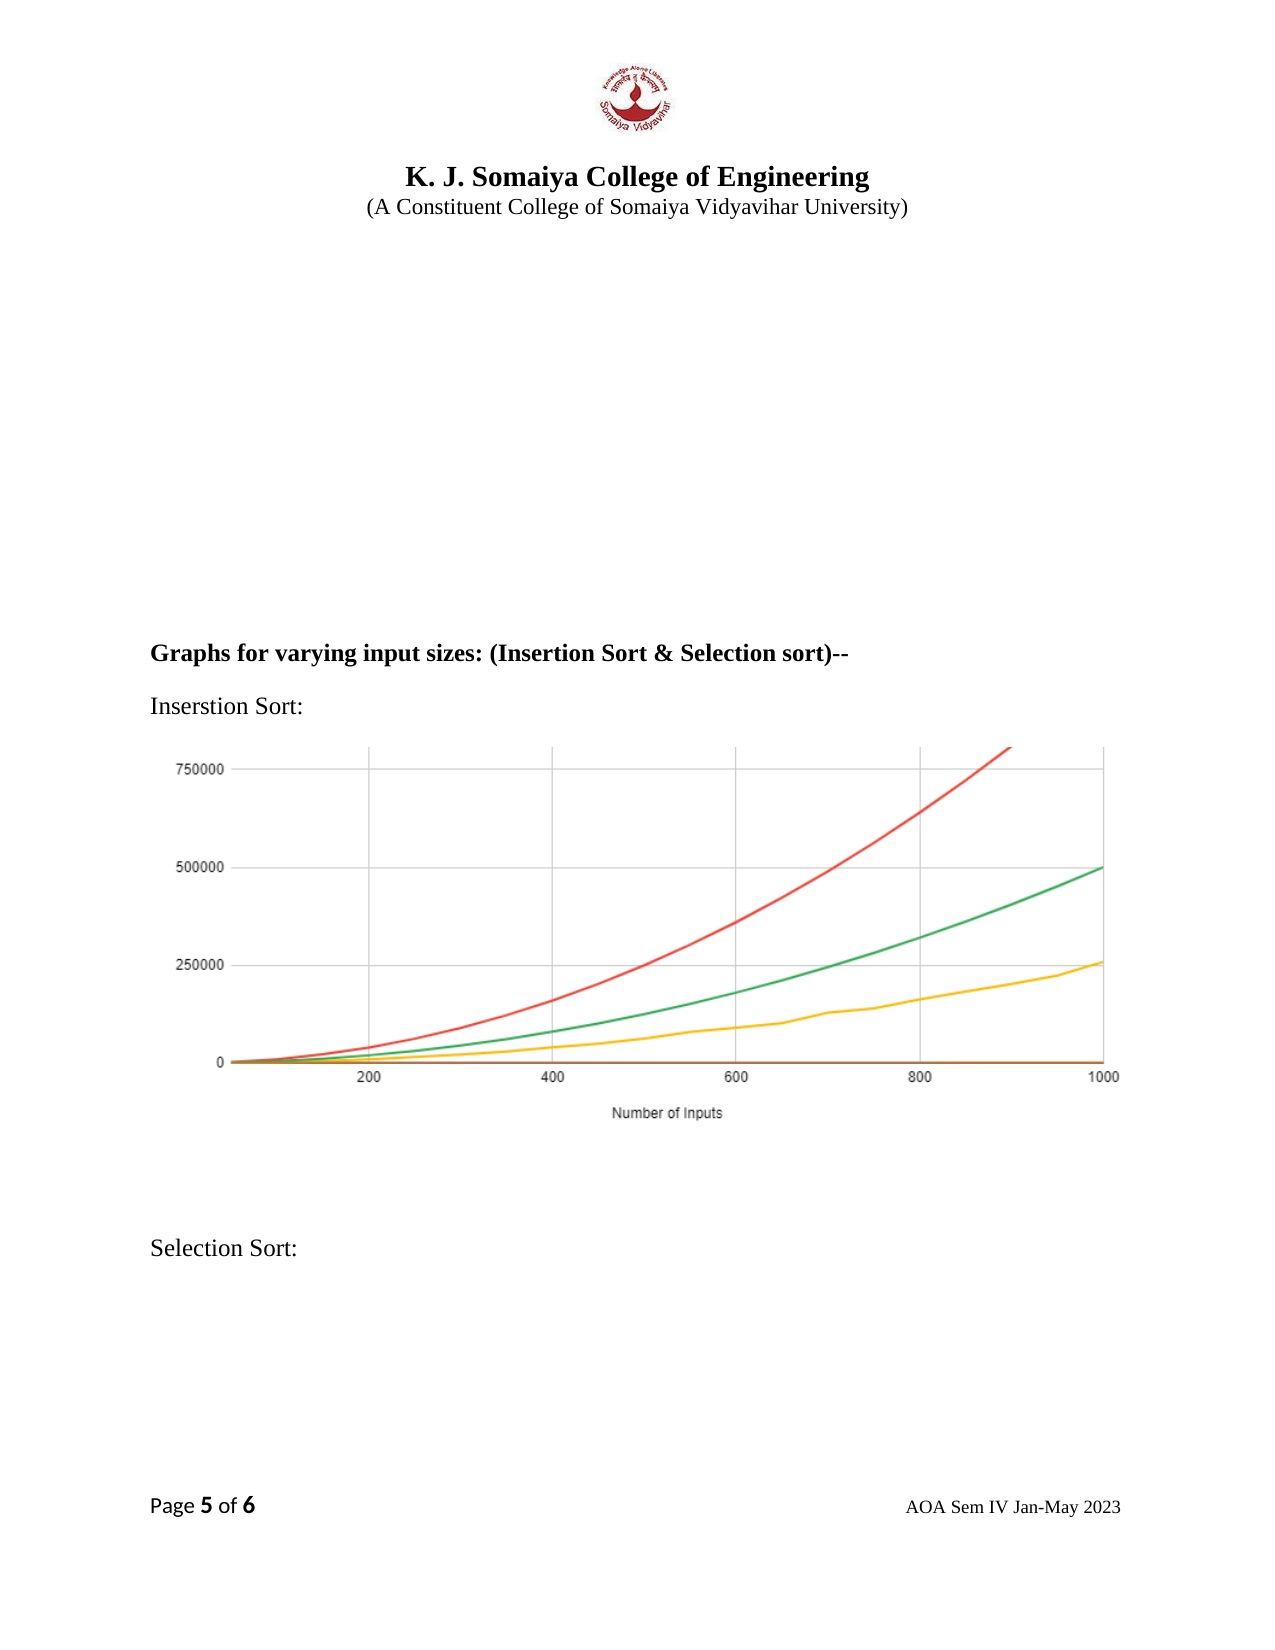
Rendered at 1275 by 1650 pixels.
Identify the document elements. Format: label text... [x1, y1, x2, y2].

text Inserstion Sort: [150, 695, 1125, 719]
picture [594, 63, 677, 133]
text Selection Sort: [150, 1140, 1125, 1262]
picture [150, 747, 1125, 1140]
text Graphs for varying input sizes: (Insertion Sort & Selection sort)-- [150, 642, 1125, 666]
